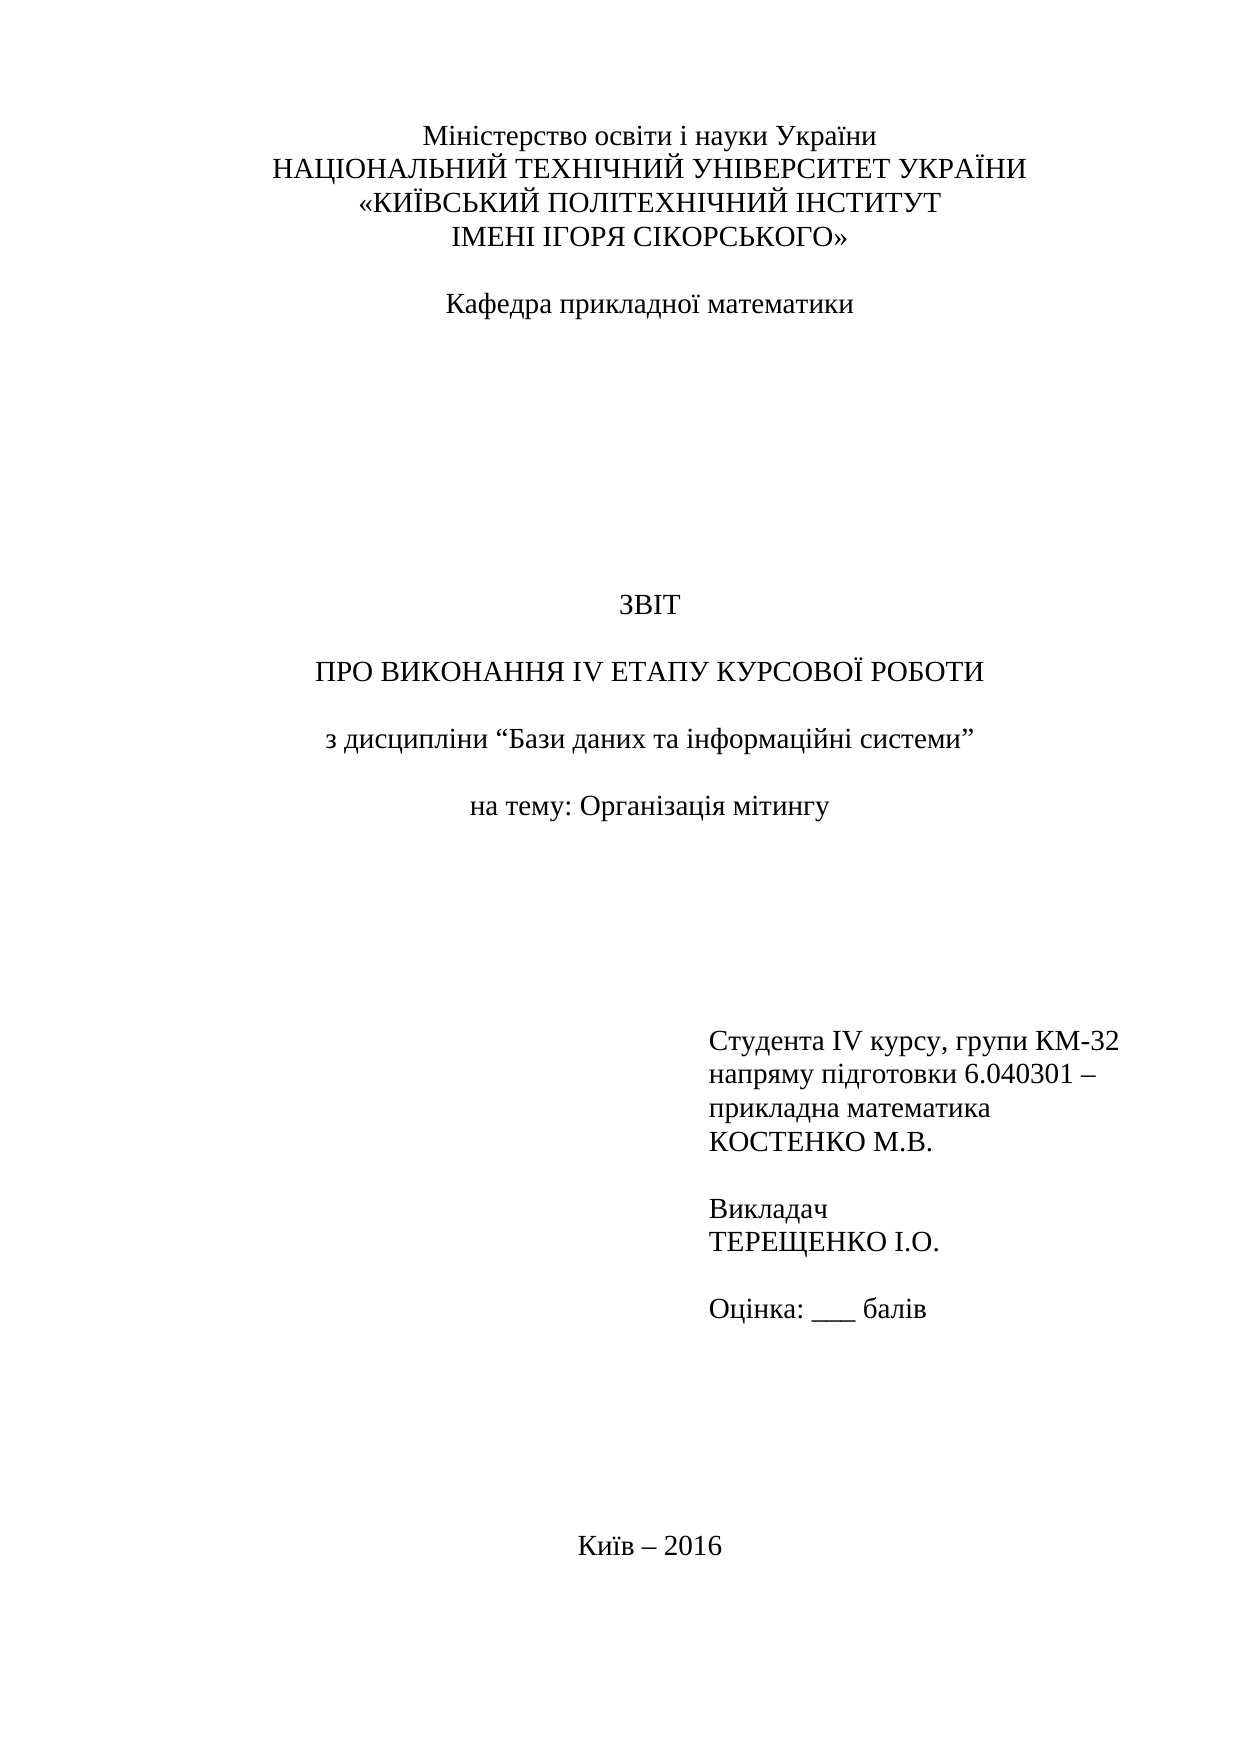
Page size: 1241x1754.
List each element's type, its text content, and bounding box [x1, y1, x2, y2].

text Міністерство освіти і науки України [118, 118, 1181, 152]
text КОСТЕНКО М.В. [709, 1124, 1181, 1157]
text Студента ІV курсу, групи КМ-32 напряму підготовки 6.040301 – прикладна математика [709, 1023, 1181, 1124]
text «КИЇВСЬКИЙ ПОЛІТЕХНІЧНИЙ ІНСТИТУТ [118, 185, 1181, 219]
text ЗВІТ [118, 587, 1181, 621]
text НАЦІОНАЛЬНИЙ ТЕХНІЧНИЙ УНІВЕРСИТЕТ УКРАЇНИ [118, 152, 1181, 185]
text Кафедра прикладної математики [118, 286, 1181, 319]
text Київ – 2016 [118, 1528, 1181, 1562]
text ПРО ВИКОНАННЯ ІV ЕТАПУ КУРСОВОЇ РОБОТИ [118, 654, 1181, 688]
text ІМЕНІ ІГОРЯ СІКОРСЬКОГО» [118, 219, 1181, 252]
text на тему: Організація мітингу [118, 788, 1181, 822]
text з дисципліни “Бази даних та інформаційні системи” [118, 721, 1181, 755]
text ТЕРЕЩЕНКО І.О. [709, 1224, 1181, 1258]
text Оцінка: ___ балів [709, 1291, 1181, 1325]
text Викладач [709, 1191, 1181, 1224]
